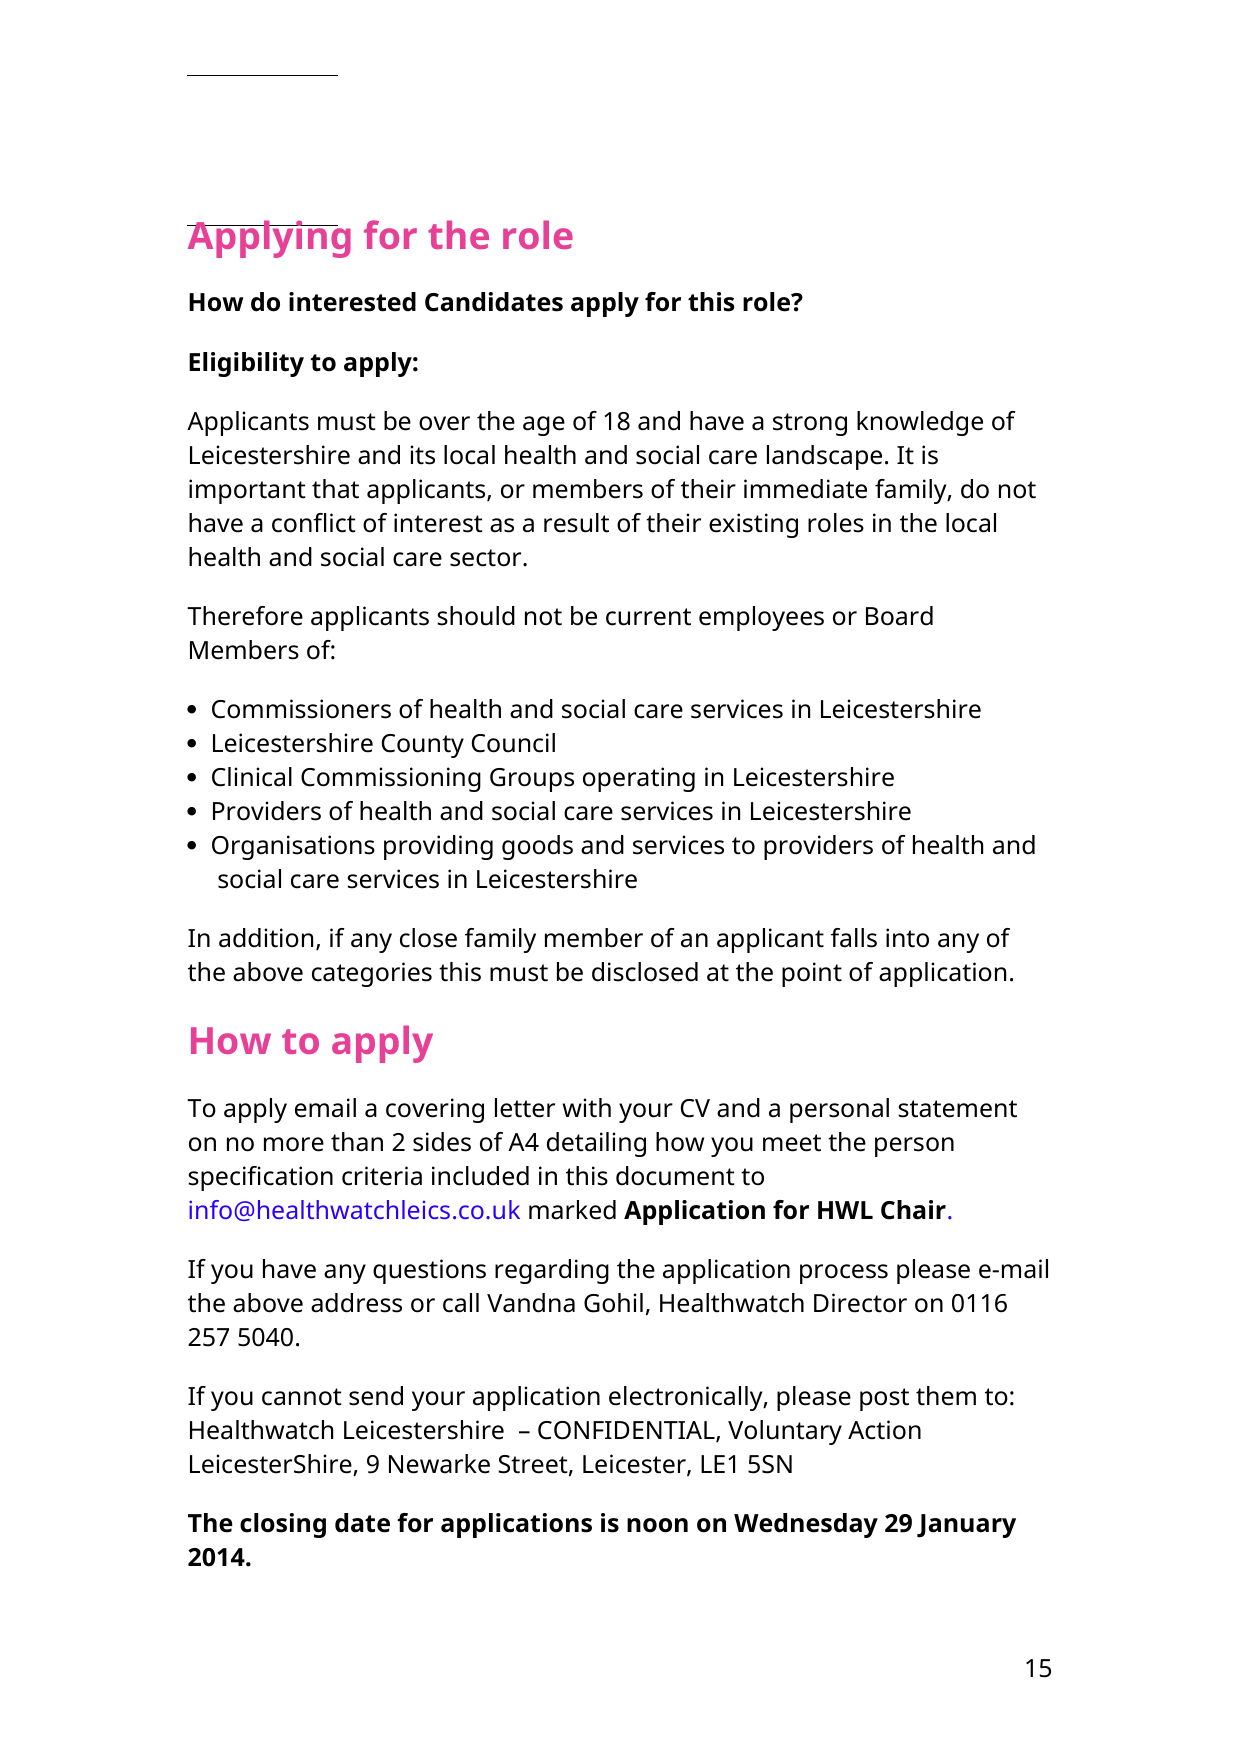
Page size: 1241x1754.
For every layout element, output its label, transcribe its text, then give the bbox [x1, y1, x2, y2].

text Eligibility to apply: [187, 344, 1053, 378]
text The closing date for applications is noon on Wednesday 29 January 2014. [187, 1506, 1053, 1574]
text Therefore applicants should not be current employees or Board Members of: [187, 598, 1053, 667]
list Commissioners of health and social care services in Leicestershire [187, 692, 1053, 726]
text To apply email a covering letter with your CV and a personal statement on no more than 2 sides of A4 detailing how you meet the person specification criteria included in this document to info@healthwatchleics.co.uk marked Application for HWL Chair. [187, 1090, 1053, 1226]
list Clinical Commissioning Groups operating in Leicestershire [187, 760, 1053, 794]
list Leicestershire County Council [187, 726, 1053, 760]
text How to apply [187, 1014, 1053, 1065]
text In addition, if any close family member of an applicant falls into any of the above categories this must be disclosed at the point of application. [187, 921, 1053, 989]
list Providers of health and social care services in Leicestershire [187, 794, 1053, 828]
text Applicants must be over the age of 18 and have a strong knowledge of Leicestershire and its local health and social care landscape. It is important that applicants, or members of their immediate family, do not have a conflict of interest as a result of their existing roles in the local health and social care sector. [187, 403, 1053, 573]
text If you have any questions regarding the application process please e-mail the above address or call Vandna Gohil, Healthwatch Director on 0116 257 5040. [187, 1251, 1053, 1354]
text If you cannot send your application electronically, please post them to: Healthwatch Leicestershire – CONFIDENTIAL, Voluntary Action LeicesterShire, 9 Newarke Street, Leicester, LE1 5SN [187, 1379, 1053, 1481]
list Organisations providing goods and services to providers of health and social care services in Leicestershire [187, 828, 1053, 896]
text Applying for the role [187, 209, 1053, 260]
text How do interested Candidates apply for this role? [187, 285, 1053, 319]
